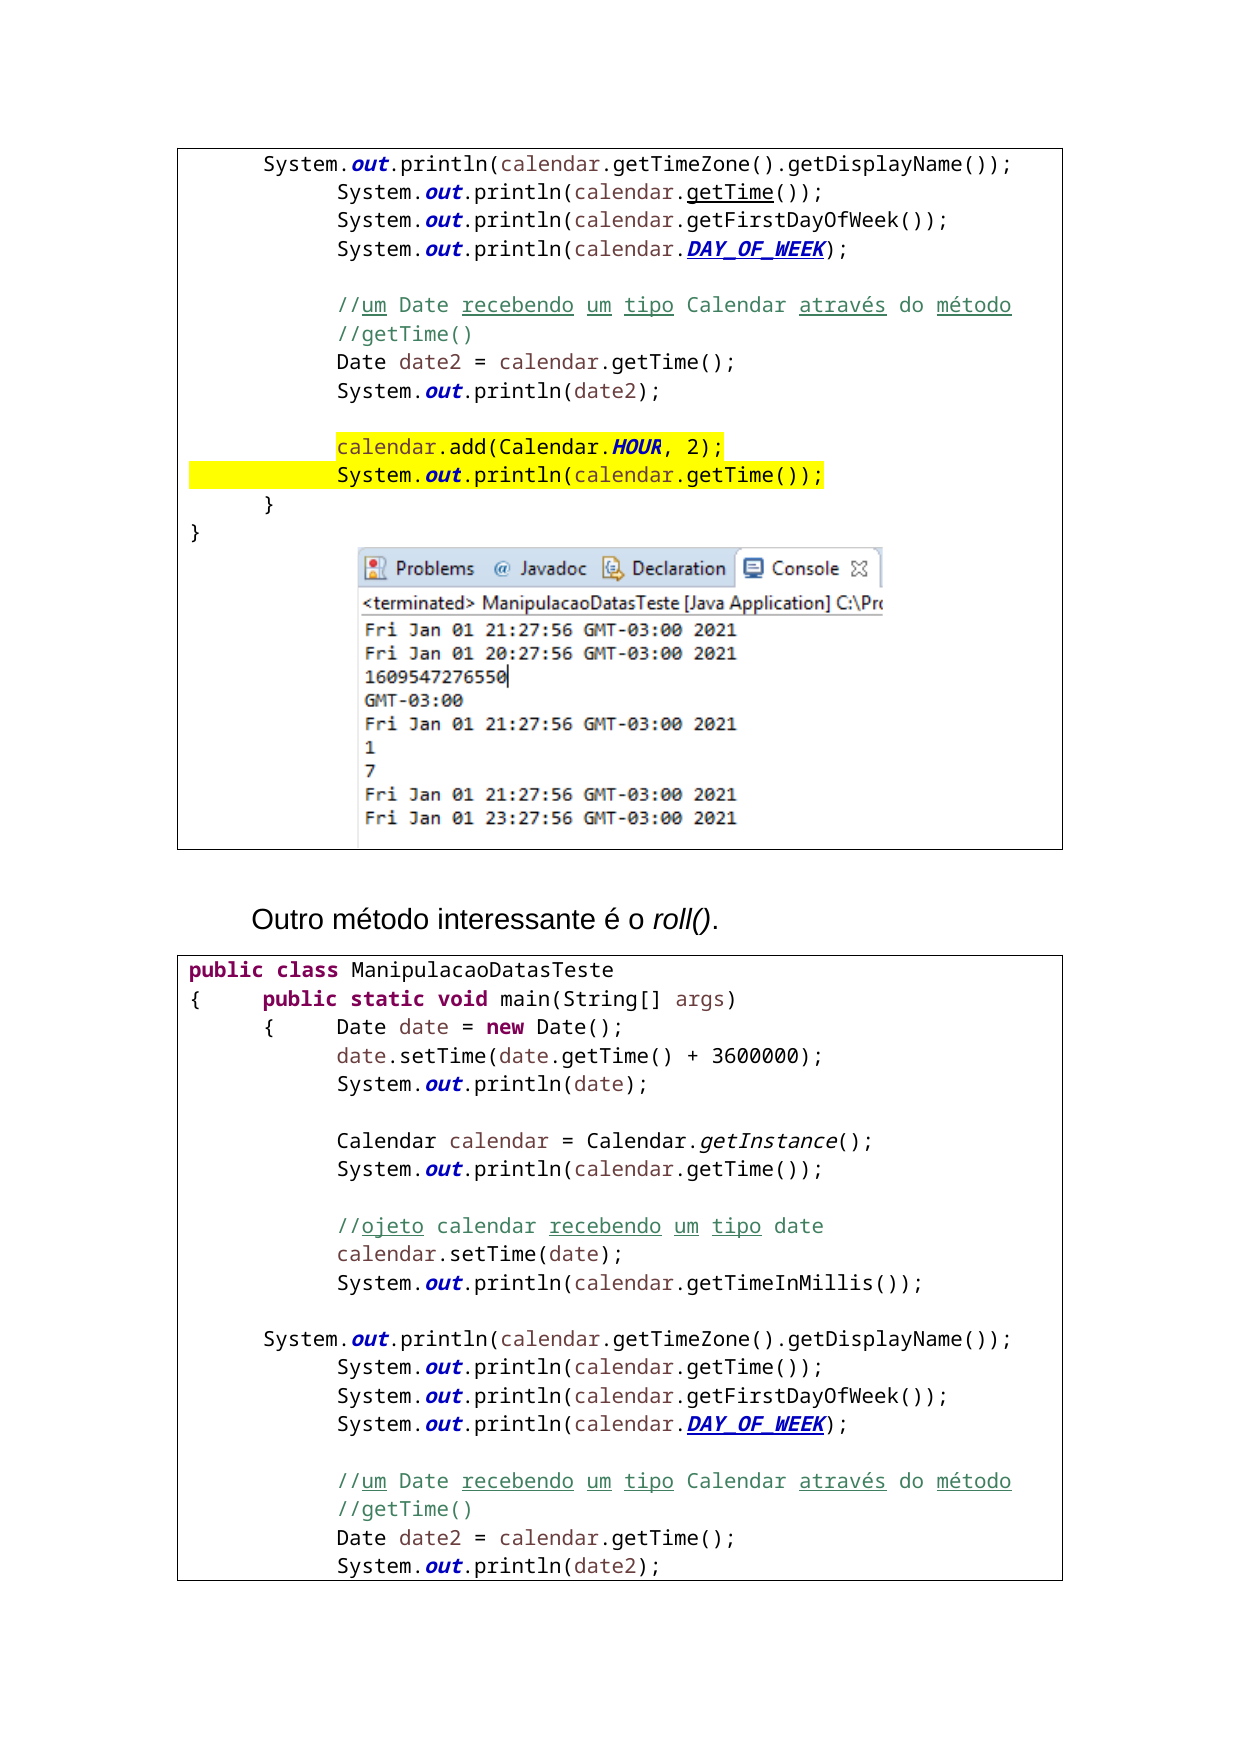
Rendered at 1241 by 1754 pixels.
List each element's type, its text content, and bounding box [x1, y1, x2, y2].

text Outro método interessante é o roll(). [177, 902, 1063, 936]
picture [357, 547, 883, 848]
